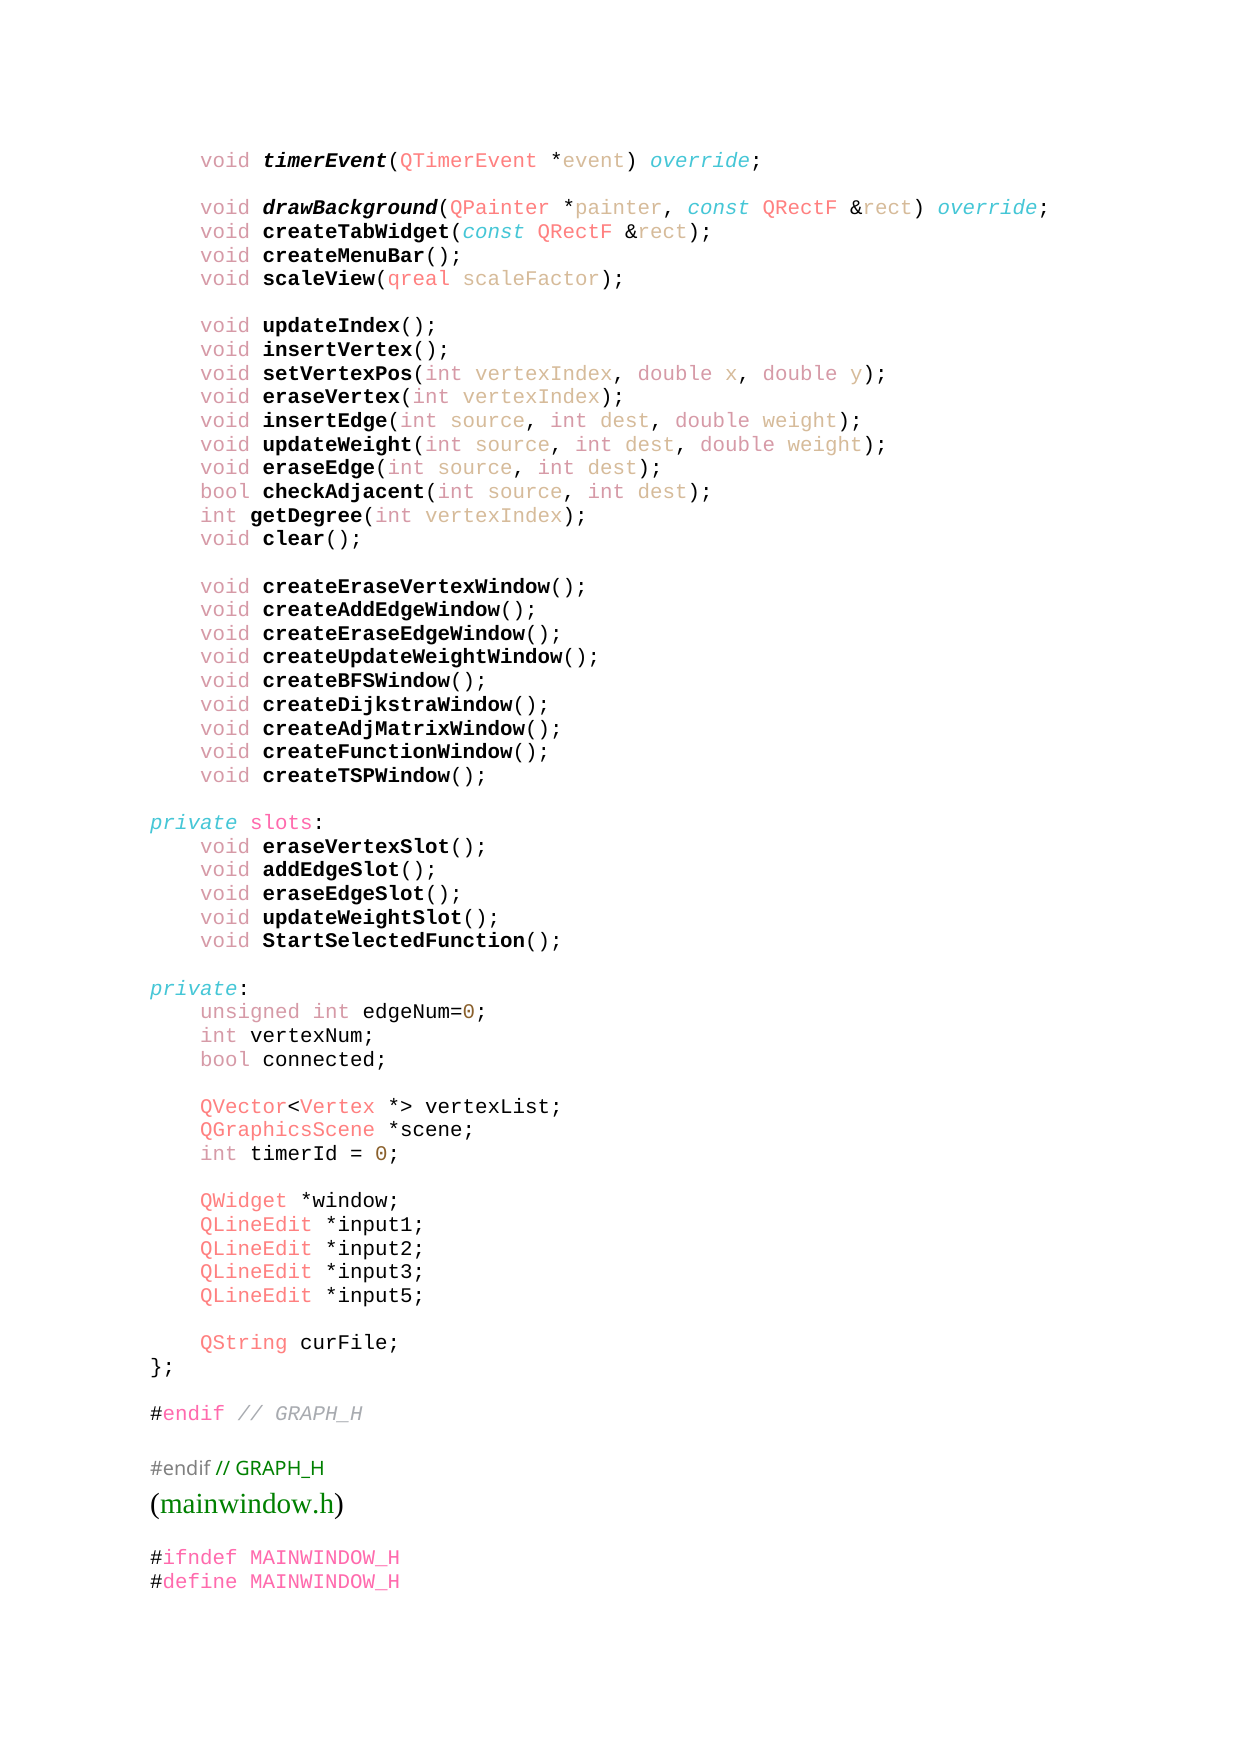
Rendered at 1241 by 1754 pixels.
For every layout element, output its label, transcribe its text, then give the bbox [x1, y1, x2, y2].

text void createTabWidget(const QRectF &rect); [150, 221, 1090, 244]
text void createEraseVertexWindow(); [150, 576, 1090, 599]
text void insertEdge(int source, int dest, double weight); [150, 410, 1090, 434]
text void scaleView(qreal scaleFactor); [150, 268, 1090, 292]
text int timerId = 0; [150, 1143, 1090, 1167]
text void createBFSWindow(); [150, 670, 1090, 694]
text void eraseEdge(int source, int dest); [150, 457, 1090, 481]
text void updateWeight(int source, int dest, double weight); [150, 434, 1090, 457]
text void timerEvent(QTimerEvent *event) override; [150, 150, 1090, 174]
text #endif // GRAPH_H [150, 1403, 1090, 1427]
text #endif // GRAPH_H [150, 1454, 1090, 1481]
text void createUpdateWeightWindow(); [150, 647, 1090, 670]
text QWidget *window; [150, 1190, 1090, 1214]
text void updateIndex(); [150, 316, 1090, 339]
text void eraseVertexSlot(); [150, 836, 1090, 859]
text void clear(); [150, 528, 1090, 552]
text #ifndef MAINWINDOW_H [150, 1547, 1090, 1571]
text void createDijkstraWindow(); [150, 694, 1090, 717]
text void createMenuBar(); [150, 244, 1090, 268]
text int vertexNum; [150, 1025, 1090, 1048]
text bool connected; [150, 1048, 1090, 1072]
text (mainwindow.h) [150, 1486, 1090, 1520]
text void eraseEdgeSlot(); [150, 883, 1090, 907]
text void createEraseEdgeWindow(); [150, 623, 1090, 647]
text QVector<Vertex *> vertexList; [150, 1096, 1090, 1119]
text QLineEdit *input3; [150, 1261, 1090, 1285]
text private: [150, 978, 1090, 1001]
text int getDegree(int vertexIndex); [150, 505, 1090, 528]
text void setVertexPos(int vertexIndex, double x, double y); [150, 363, 1090, 386]
text }; [150, 1356, 1090, 1379]
text void createAdjMatrixWindow(); [150, 717, 1090, 741]
text void eraseVertex(int vertexIndex); [150, 386, 1090, 410]
text bool checkAdjacent(int source, int dest); [150, 481, 1090, 505]
text void createAddEdgeWindow(); [150, 599, 1090, 623]
text unsigned int edgeNum=0; [150, 1001, 1090, 1025]
text void createTSPWindow(); [150, 765, 1090, 788]
text void drawBackground(QPainter *painter, const QRectF &rect) override; [150, 197, 1090, 221]
text void StartSelectedFunction(); [150, 930, 1090, 954]
text void updateWeightSlot(); [150, 907, 1090, 930]
text QLineEdit *input2; [150, 1238, 1090, 1261]
text QGraphicsScene *scene; [150, 1119, 1090, 1143]
text #define MAINWINDOW_H [150, 1571, 1090, 1594]
text void insertVertex(); [150, 339, 1090, 363]
text QLineEdit *input1; [150, 1214, 1090, 1238]
text QLineEdit *input5; [150, 1285, 1090, 1309]
text private slots: [150, 812, 1090, 836]
text QString curFile; [150, 1332, 1090, 1356]
text void addEdgeSlot(); [150, 859, 1090, 883]
text void createFunctionWindow(); [150, 741, 1090, 765]
